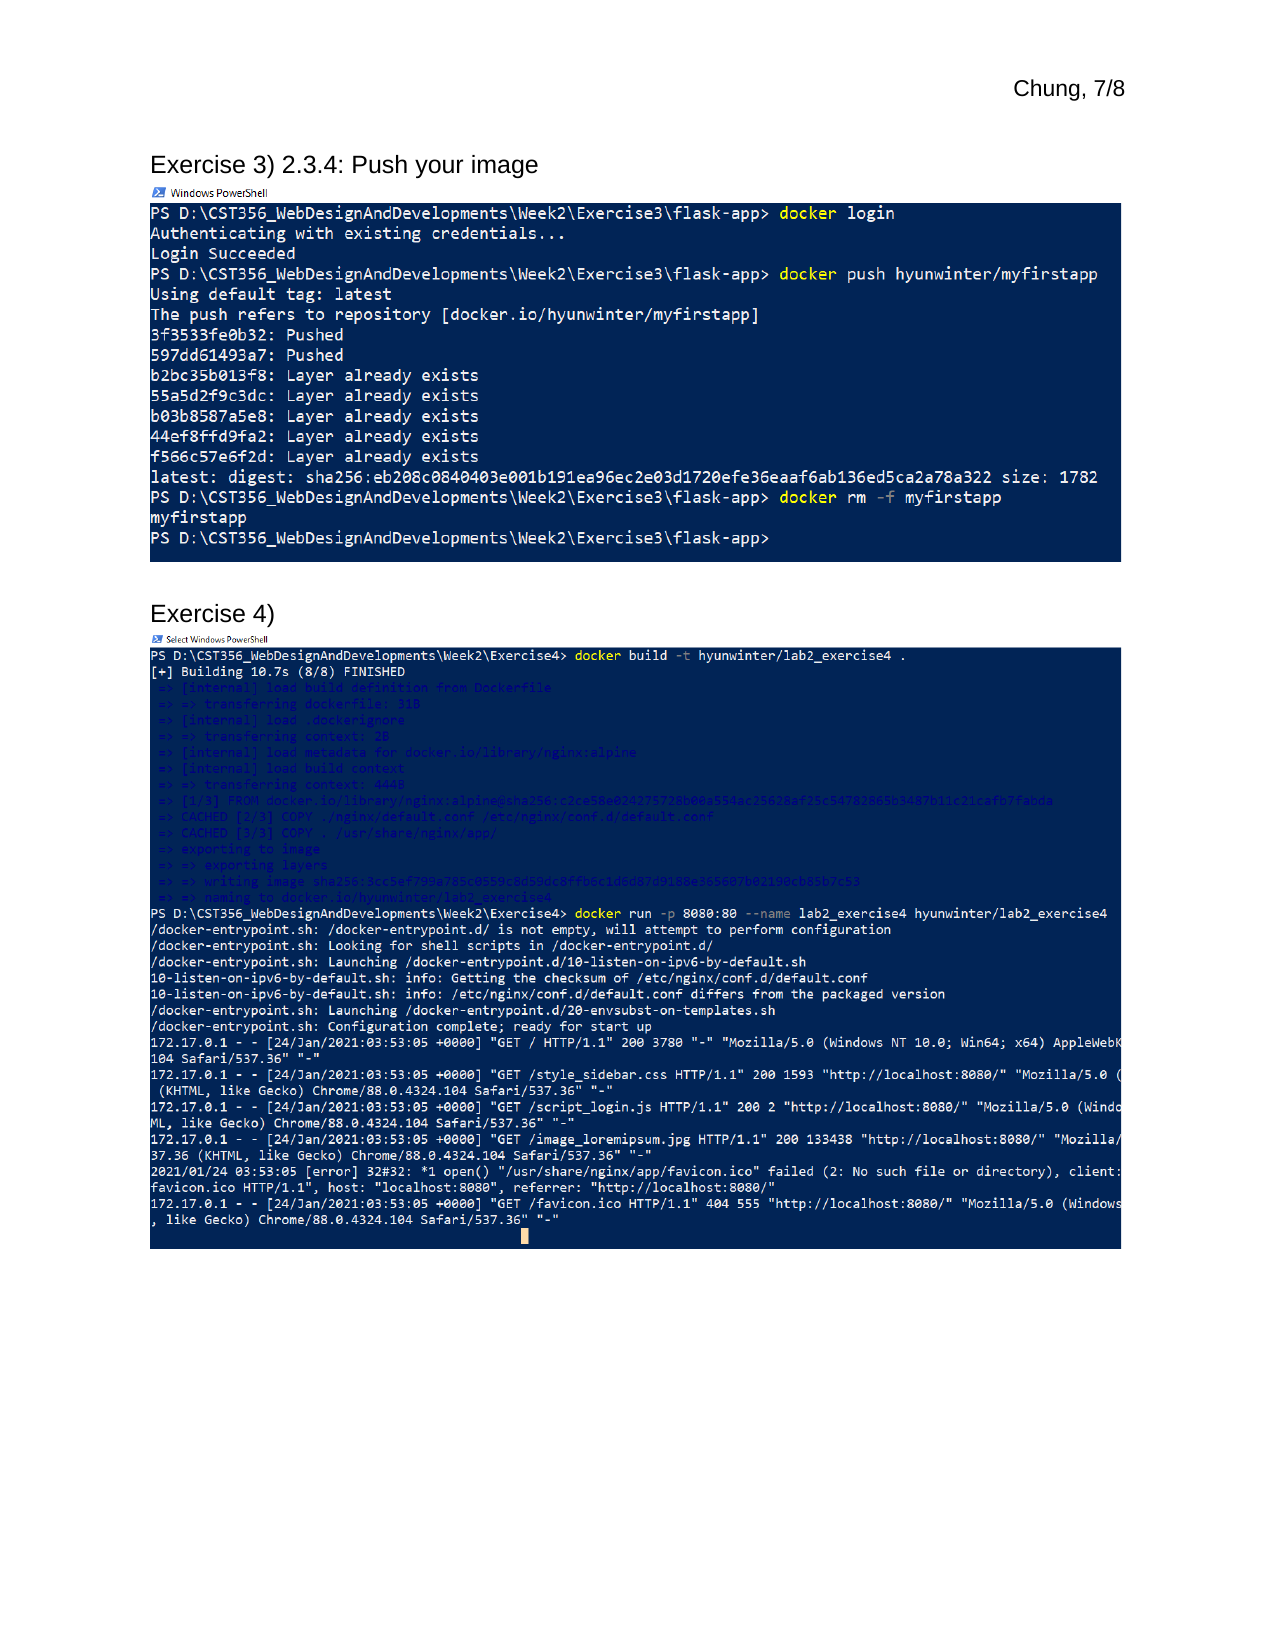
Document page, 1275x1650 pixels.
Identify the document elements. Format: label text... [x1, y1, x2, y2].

picture [150, 183, 1122, 562]
text Exercise 4) [150, 599, 1125, 627]
text Exercise 3) 2.3.4: Push your image [150, 150, 1125, 179]
picture [150, 631, 1122, 1249]
